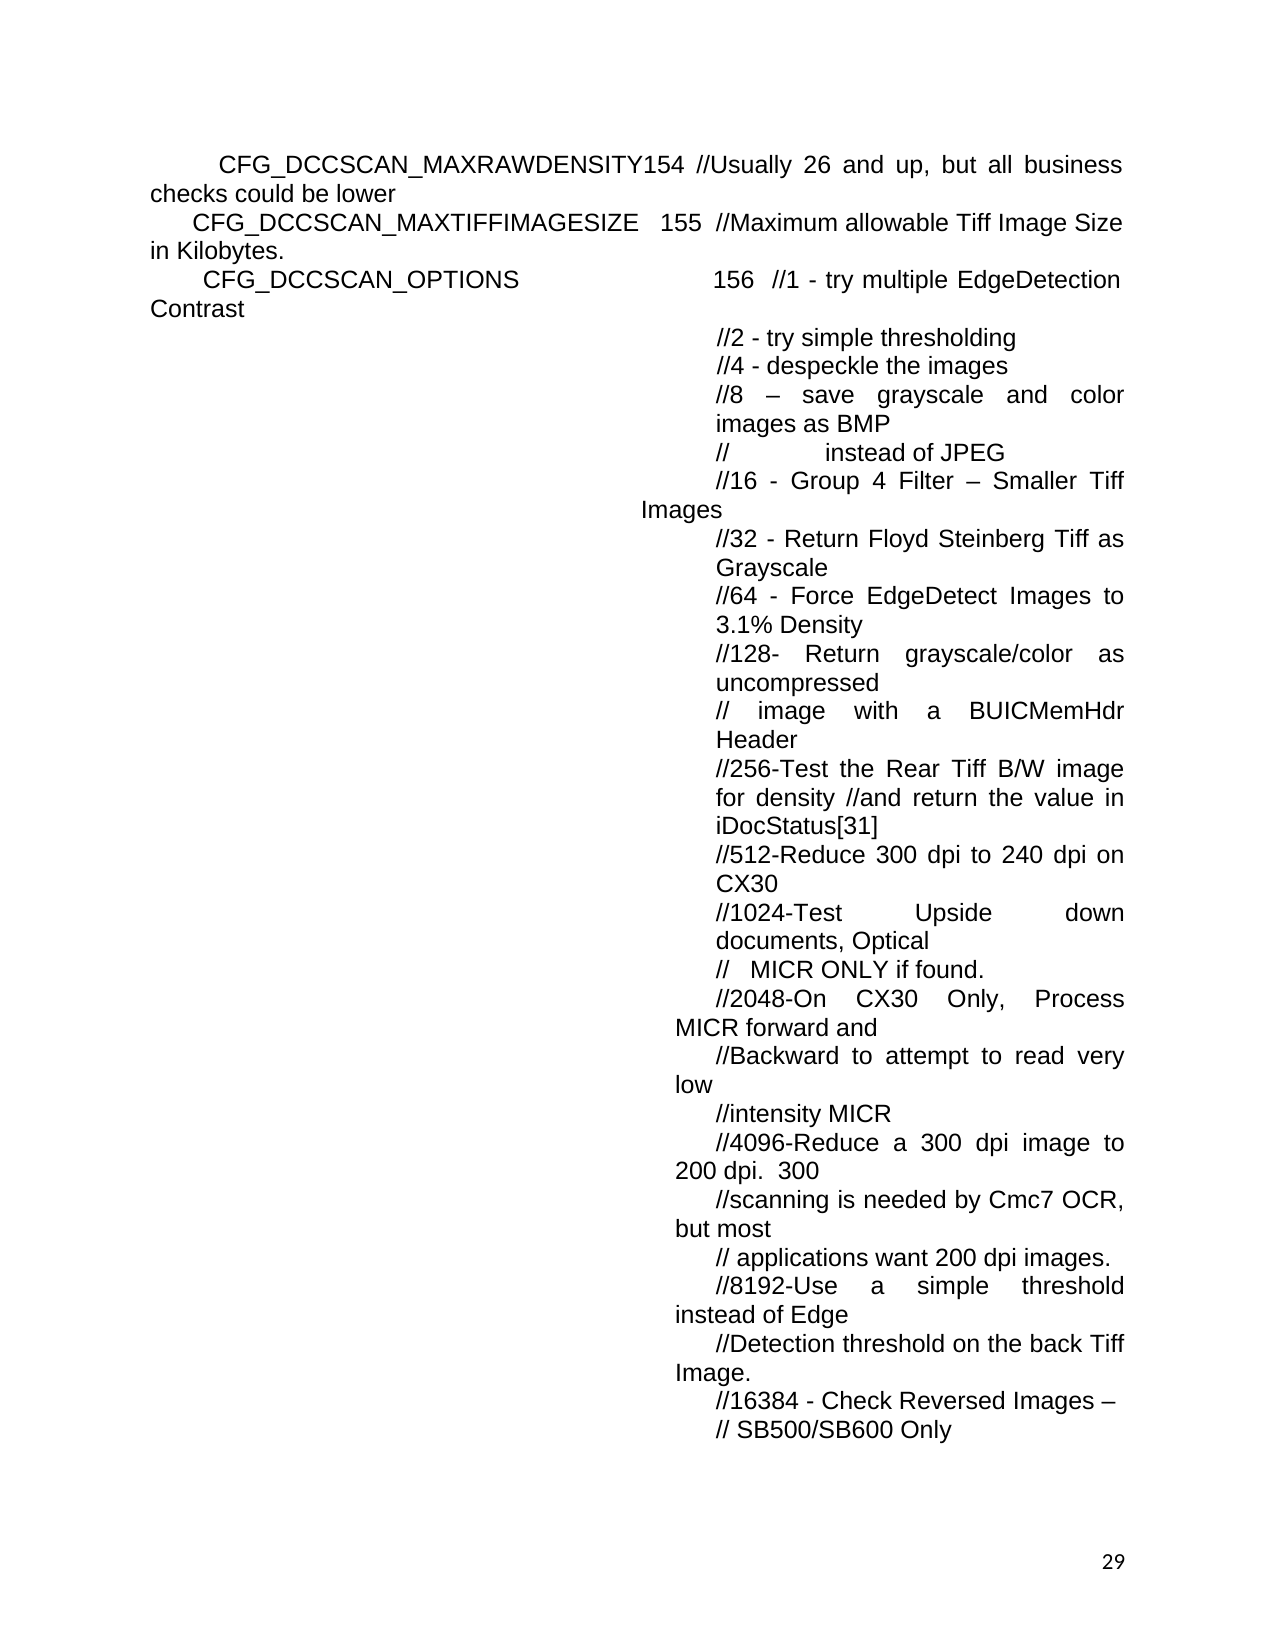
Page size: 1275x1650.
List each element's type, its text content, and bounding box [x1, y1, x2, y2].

text //Detection threshold on the back Tiff Image. [675, 1329, 1125, 1386]
text // applications want 200 dpi images. [675, 1242, 1125, 1271]
text //2048-On CX30 Only, Process MICR forward and [675, 984, 1125, 1041]
text //64 - Force EdgeDetect Images to 3.1% Density [716, 581, 1125, 639]
text CFG_DCCSCAN_MAXRAWDENSITY154 //Usually 26 and up, but all business checks could be lower [150, 150, 1125, 207]
text //32 - Return Floyd Steinberg Tiff as Grayscale [716, 524, 1125, 581]
text //scanning is needed by Cmc7 OCR, but most [675, 1185, 1125, 1242]
text //2 - try simple thresholding [150, 322, 1125, 351]
text //8 – save grayscale and color images as BMP [716, 380, 1125, 437]
text //512-Reduce 300 dpi to 240 dpi on CX30 [716, 840, 1125, 897]
text // MICR ONLY if found. [716, 955, 1125, 984]
text //16 - Group 4 Filter – Smaller Tiff Images [641, 466, 1125, 524]
text //16384 - Check Reversed Images – [675, 1386, 1125, 1415]
text // SB500/SB600 Only [675, 1415, 1125, 1444]
text //128- Return grayscale/color as uncompressed [716, 639, 1125, 696]
text CFG_DCCSCAN_MAXTIFFIMAGESIZE 155 //Maximum allowable Tiff Image Size in Kilobytes. [150, 207, 1125, 265]
text // image with a BUICMemHdr Header [716, 696, 1125, 754]
text CFG_DCCSCAN_OPTIONS 156 //1 - try multiple EdgeDetection Contrast [150, 265, 1125, 322]
text //256-Test the Rear Tiff B/W image for density //and return the value in iDocStatus[31] [716, 754, 1125, 840]
text //intensity MICR [675, 1099, 1125, 1127]
text //8192-Use a simple threshold instead of Edge [675, 1271, 1125, 1329]
text // instead of JPEG [716, 437, 1125, 466]
text //Backward to attempt to read very low [675, 1041, 1125, 1099]
text //1024-Test Upside down documents, Optical [716, 897, 1125, 955]
text //4 - despeckle the images [150, 351, 1125, 380]
text //4096-Reduce a 300 dpi image to 200 dpi. 300 [675, 1127, 1125, 1185]
